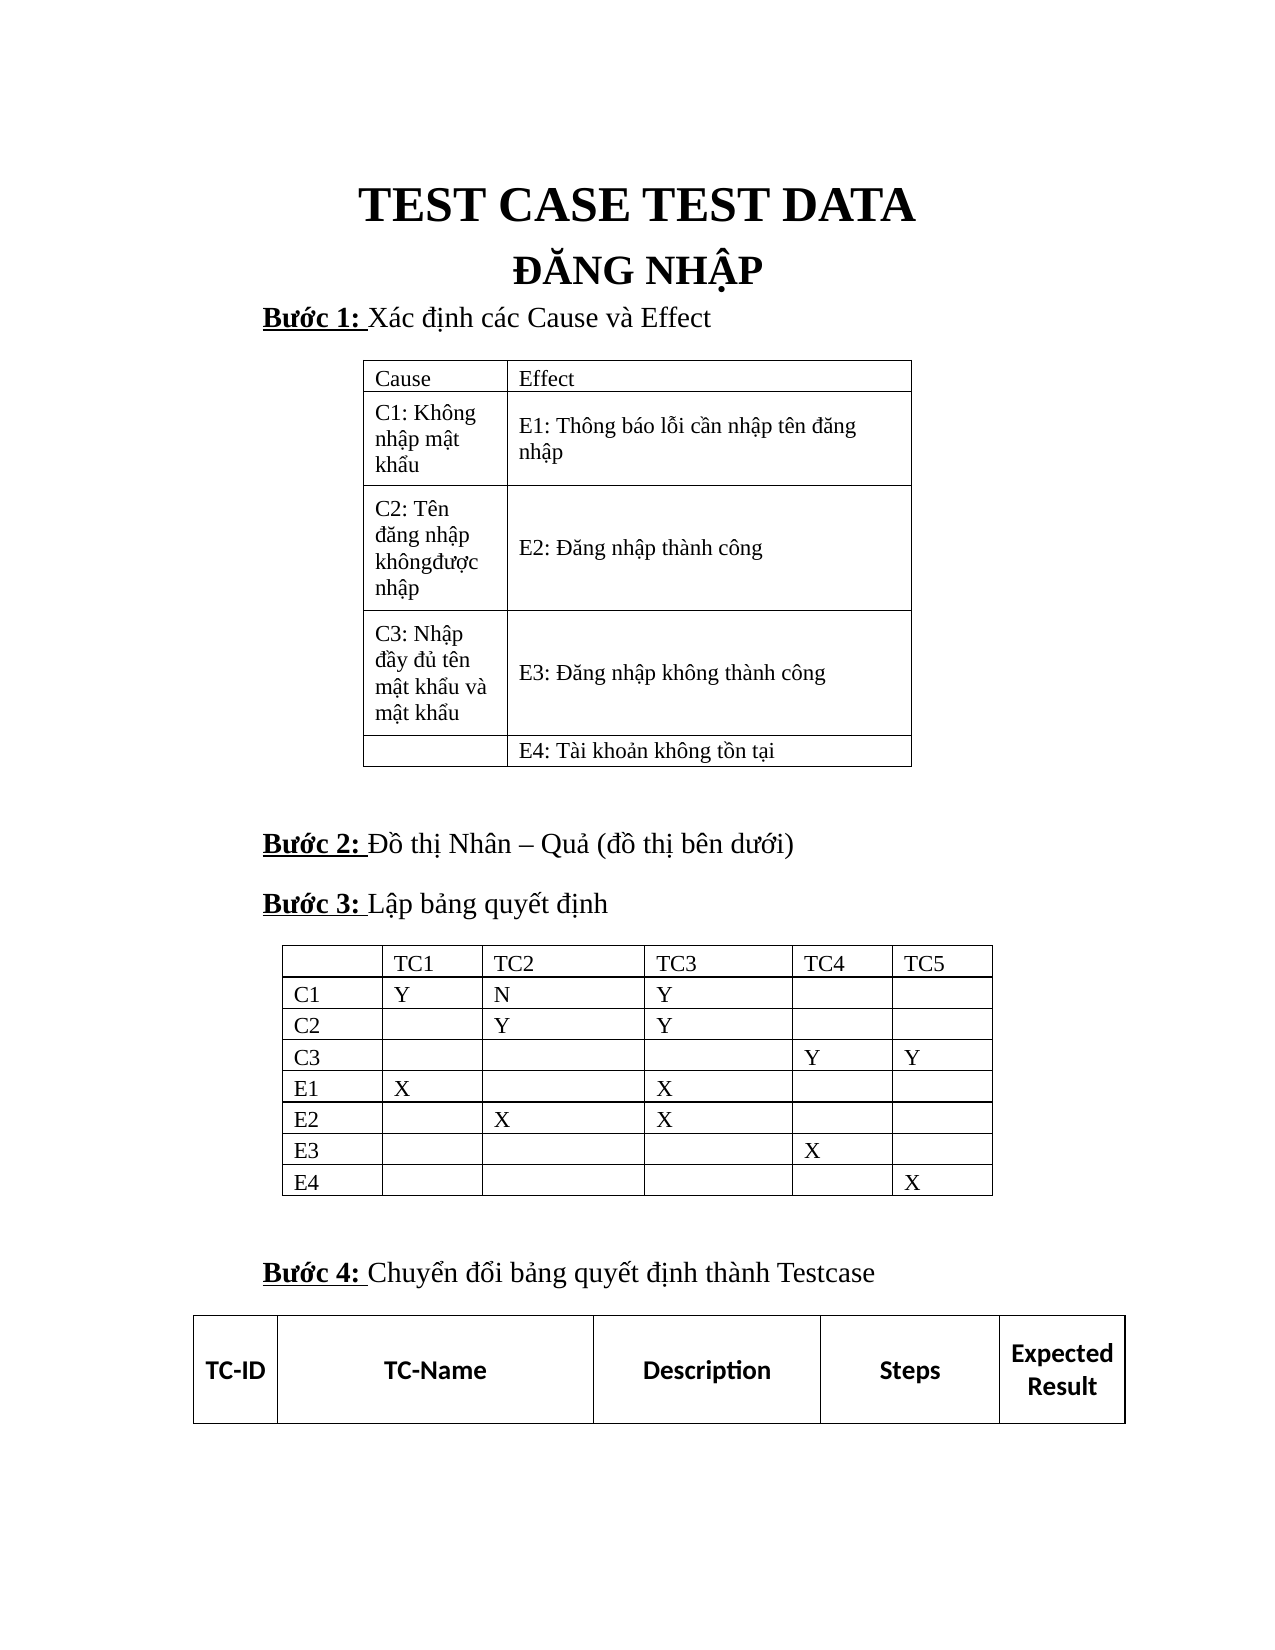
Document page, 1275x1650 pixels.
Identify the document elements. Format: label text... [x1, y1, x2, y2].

table_cell [645, 1165, 792, 1195]
table_cell E1 [283, 1071, 382, 1101]
table_cell [645, 1040, 792, 1070]
table_header Expected Result [1000, 1316, 1124, 1423]
table_cell C3 [283, 1040, 382, 1070]
table_header TC5 [893, 946, 992, 976]
table_header Cause [364, 361, 507, 391]
table_cell E1: Thông báo lỗi cần nhập tên đăng nhập [508, 392, 911, 485]
subtitle ĐĂNG NHẬP [150, 245, 1125, 293]
table_cell E4 [283, 1165, 382, 1195]
text Bước 1: Xác định các Cause và Effect [262, 300, 1125, 334]
table_header [283, 946, 382, 976]
table_cell [893, 1134, 992, 1164]
table_cell E2 [283, 1103, 382, 1133]
table_cell [793, 978, 892, 1008]
text Bước 3: Lập bảng quyết định [262, 886, 1125, 919]
table_cell [383, 1040, 482, 1070]
table_cell [793, 1071, 892, 1101]
table_header TC2 [483, 946, 644, 976]
table_cell [383, 1103, 482, 1133]
table_cell [483, 1071, 644, 1101]
table_cell Y [483, 1009, 644, 1039]
table_cell [383, 1009, 482, 1039]
table_header Steps [821, 1316, 999, 1423]
table_cell N [483, 978, 644, 1008]
table_cell [483, 1165, 644, 1195]
table_header TC-ID [194, 1316, 277, 1423]
table_header Effect [508, 361, 911, 391]
table_cell X [383, 1071, 482, 1101]
table_cell E2: Đăng nhập thành công [508, 486, 911, 610]
table_header Description [594, 1316, 820, 1423]
table_cell [483, 1134, 644, 1164]
table_cell X [893, 1165, 992, 1195]
table_cell Y [645, 978, 792, 1008]
table_cell Y [383, 978, 482, 1008]
table_cell X [483, 1103, 644, 1133]
table_cell [793, 1103, 892, 1133]
table_cell X [645, 1071, 792, 1101]
table_header TC3 [645, 946, 792, 976]
table_cell C1: Không nhập mật khẩu [364, 392, 507, 485]
table_cell E3 [283, 1134, 382, 1164]
table_cell Y [893, 1040, 992, 1070]
table_cell E3: Đăng nhập không thành công [508, 611, 911, 735]
table_cell [483, 1040, 644, 1070]
table_cell C2 [283, 1009, 382, 1039]
table_cell C3: Nhập đầy đủ tên mật khẩu và mật khẩu [364, 611, 507, 735]
table_header TC1 [383, 946, 482, 976]
text Bước 2: Đồ thị Nhân – Quả (đồ thị bên dưới) [262, 826, 1125, 860]
table_cell [645, 1134, 792, 1164]
table_cell [893, 1009, 992, 1039]
table_header TC-Name [278, 1316, 593, 1423]
table_cell [893, 1071, 992, 1101]
subtitle TEST CASE TEST DATA [150, 175, 1125, 232]
table_cell [893, 978, 992, 1008]
table_cell [793, 1165, 892, 1195]
table_cell C2: Tên đăng nhập khôngđược nhập [364, 486, 507, 610]
table_cell [893, 1103, 992, 1133]
table_cell X [645, 1103, 792, 1133]
table_cell [364, 736, 507, 766]
text Bước 4: Chuyển đổi bảng quyết định thành Testcase [262, 1256, 1125, 1289]
table_cell [383, 1165, 482, 1195]
table_cell E4: Tài khoản không tồn tại [508, 736, 911, 766]
table_cell C1 [283, 978, 382, 1008]
table_cell Y [793, 1040, 892, 1070]
table_cell X [793, 1134, 892, 1164]
table_cell [793, 1009, 892, 1039]
table_cell [383, 1134, 482, 1164]
table_cell Y [645, 1009, 792, 1039]
table_header TC4 [793, 946, 892, 976]
